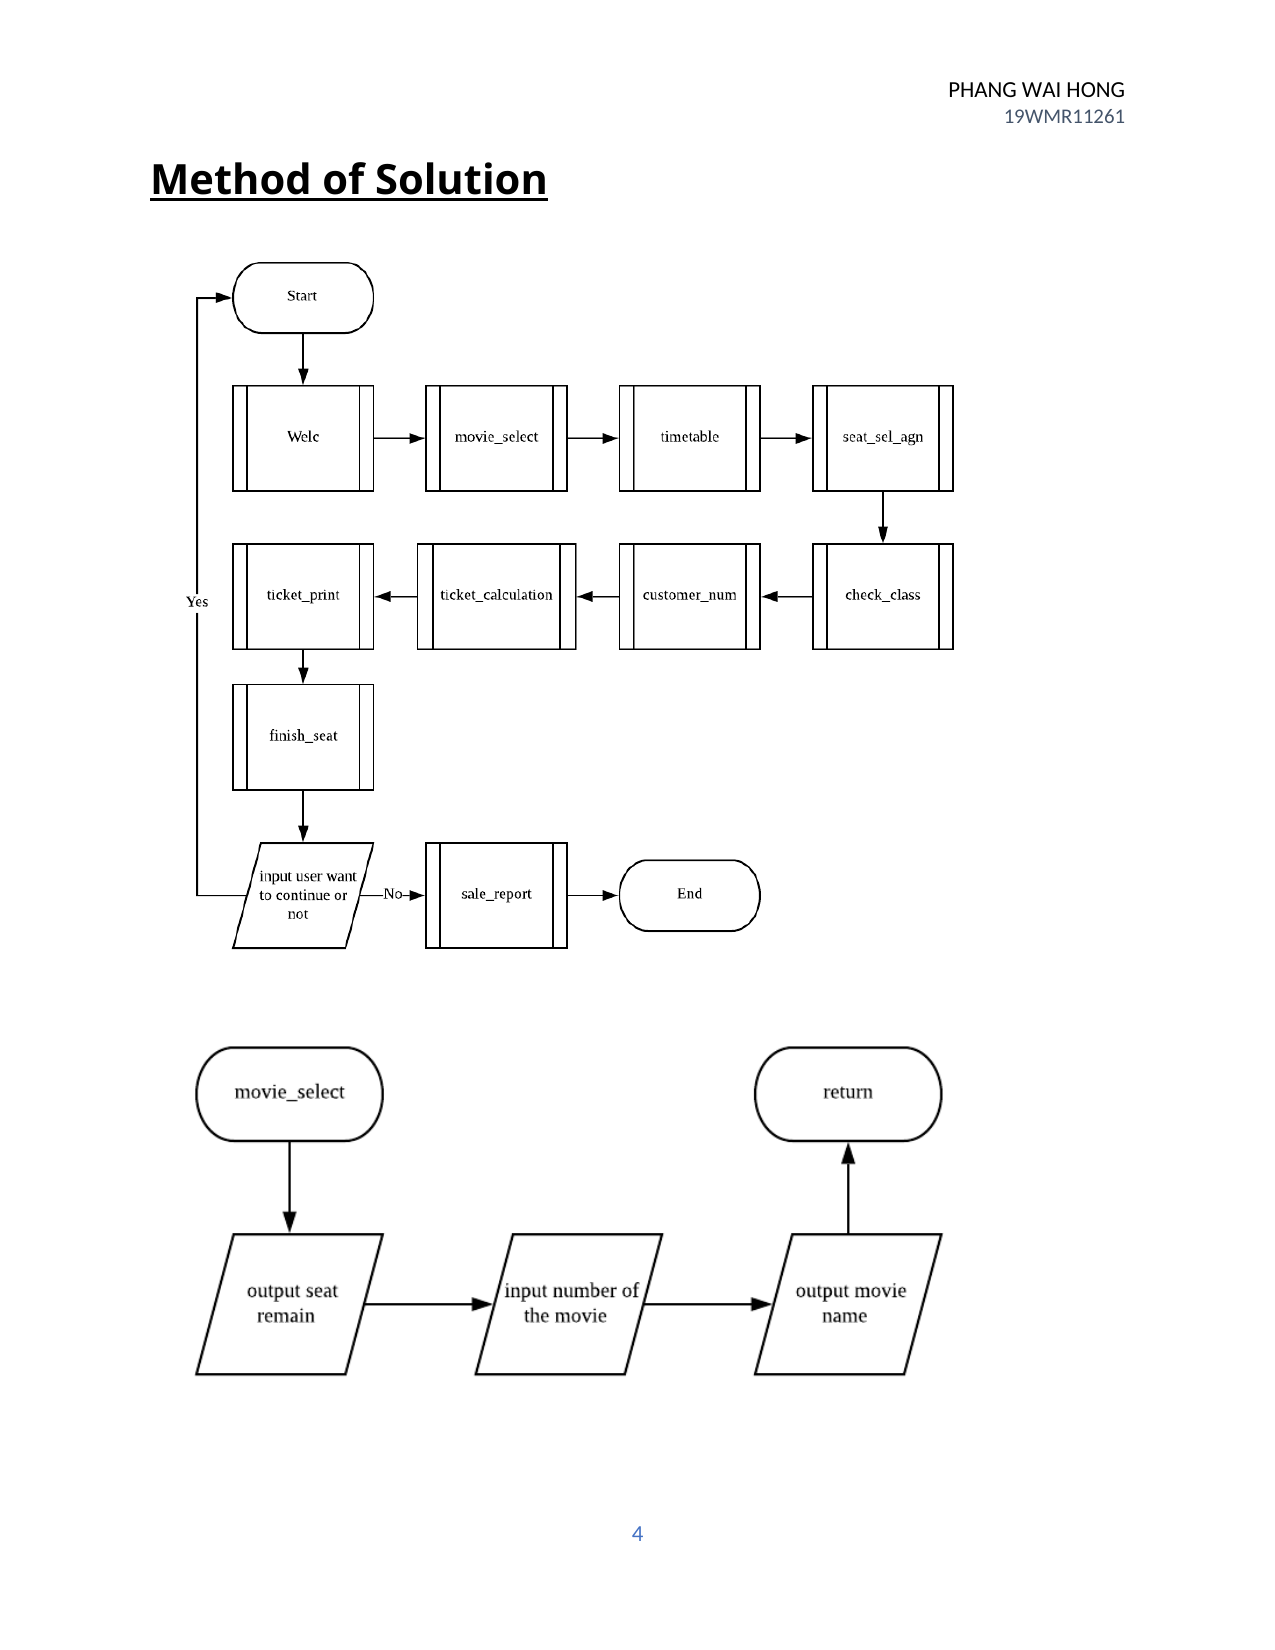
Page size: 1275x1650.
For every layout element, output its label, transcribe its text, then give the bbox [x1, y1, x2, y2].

text Method of Solution [150, 150, 1125, 207]
picture [150, 1001, 988, 1421]
picture [150, 227, 988, 983]
